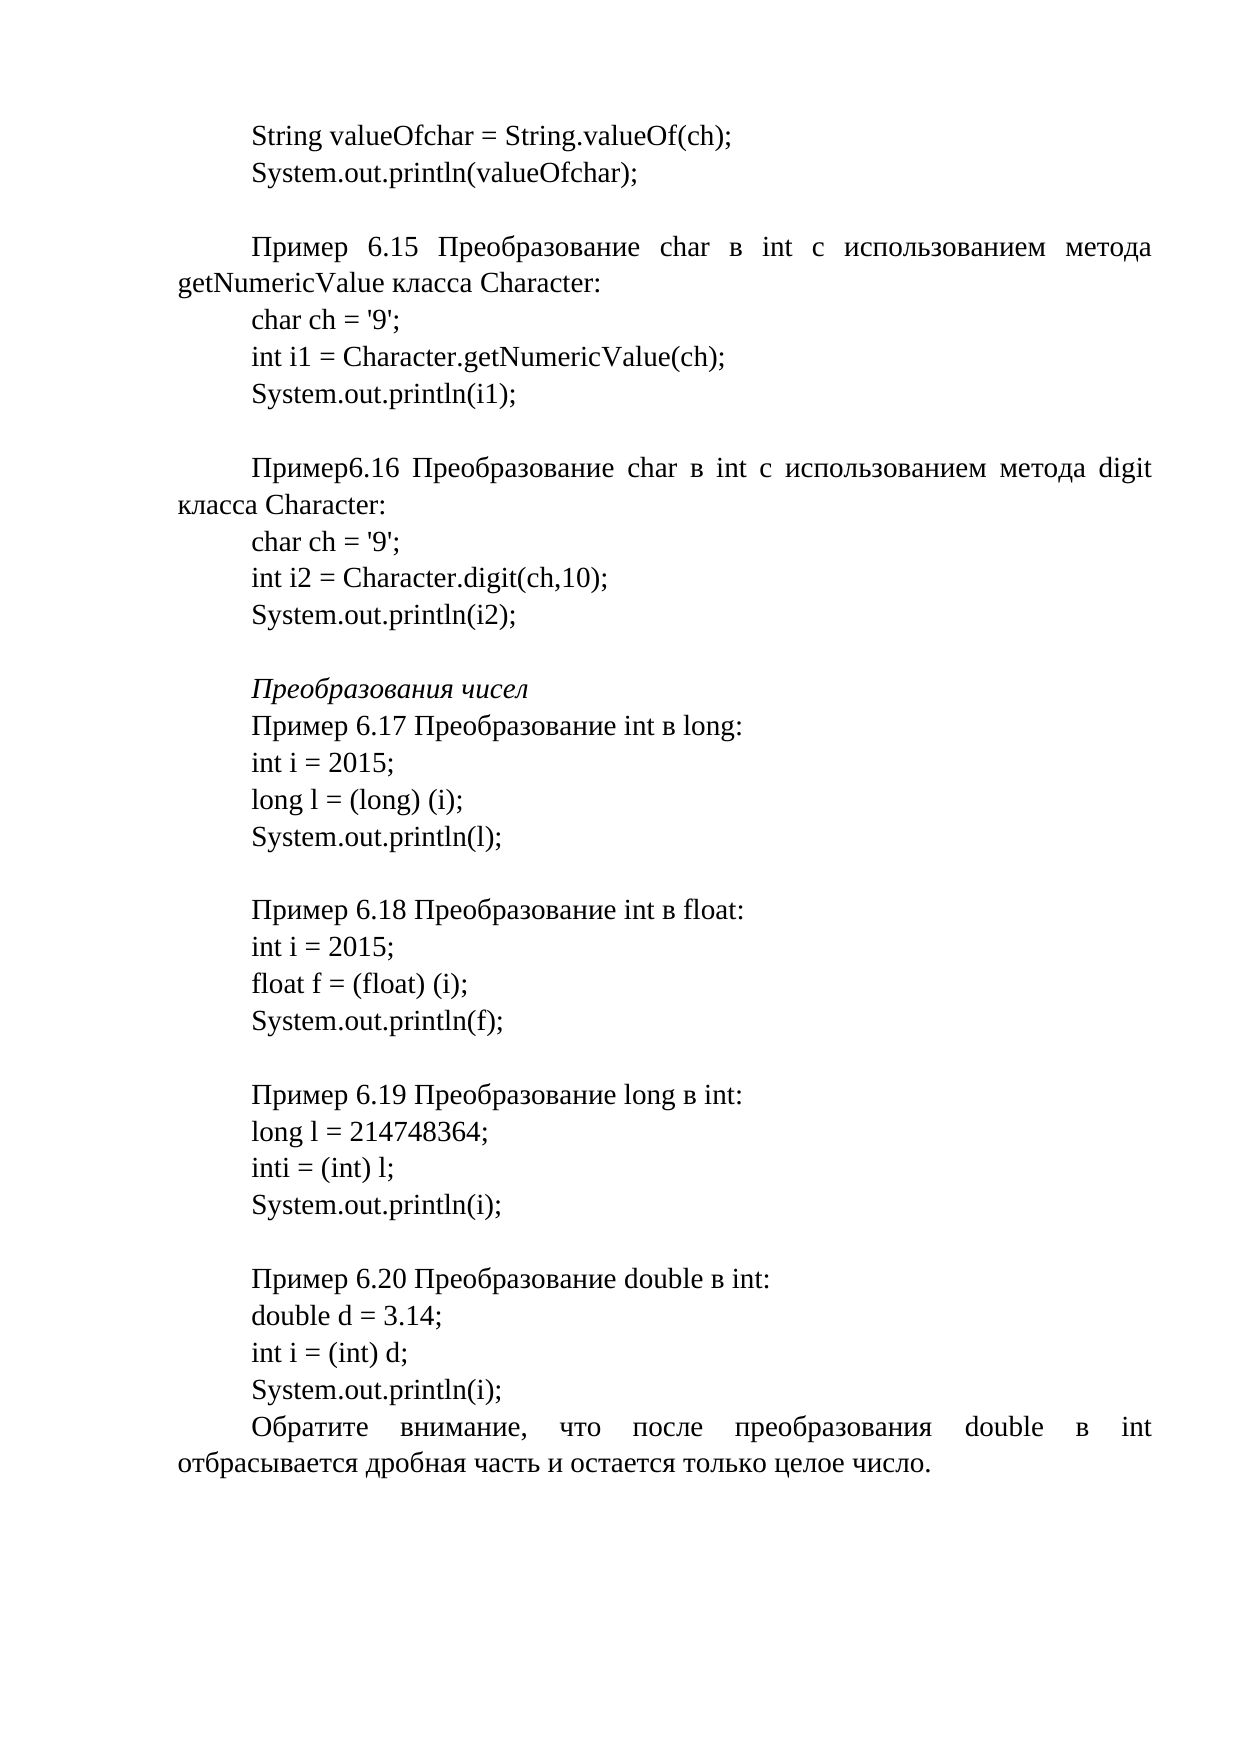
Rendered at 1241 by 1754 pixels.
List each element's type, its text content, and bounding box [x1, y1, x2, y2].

text Пример 6.15 Преобразование char в int c использованием метода getNumericValue класса Character: [177, 229, 1152, 299]
text Пример 6.17 Преобразование int в long: [177, 708, 1152, 742]
text System.out.println(i1); [177, 376, 1152, 410]
text System.out.println(i); [177, 1372, 1152, 1405]
text String valueOfchar = String.valueOf(ch); [177, 118, 1152, 152]
text Пример 6.18 Преобразование int в float: [177, 892, 1152, 926]
text char ch = '9'; [177, 524, 1152, 557]
text int i = (int) d; [177, 1335, 1152, 1368]
text double d = 3.14; [177, 1298, 1152, 1332]
text Пример6.16 Преобразование char в int c использованием метода digit класса Character: [177, 450, 1152, 520]
text int i1 = Character.getNumericValue(ch); [177, 339, 1152, 373]
text System.out.println(valueOfchar); [177, 155, 1152, 188]
text Пример 6.20 Преобразование double в int: [177, 1261, 1152, 1295]
text System.out.println(l); [177, 819, 1152, 852]
text long l = 214748364; [177, 1114, 1152, 1147]
text int i2 = Character.digit(ch,10); [177, 561, 1152, 594]
text Пример 6.19 Преобразование long в int: [177, 1077, 1152, 1110]
text int i = 2015; [177, 745, 1152, 778]
text float f = (float) (i); [177, 966, 1152, 1000]
text int i = 2015; [177, 929, 1152, 963]
text System.out.println(i); [177, 1187, 1152, 1221]
text char ch = '9'; [177, 302, 1152, 336]
text inti = (int) l; [177, 1151, 1152, 1184]
text System.out.println(i2); [177, 597, 1152, 631]
text long l = (long) (i); [177, 782, 1152, 815]
text Обратите внимание, что после преобразования double в int отбрасывается дробная часть и остается только целое число. [177, 1409, 1152, 1479]
text System.out.println(f); [177, 1003, 1152, 1037]
text Преобразования чисел [177, 671, 1152, 705]
